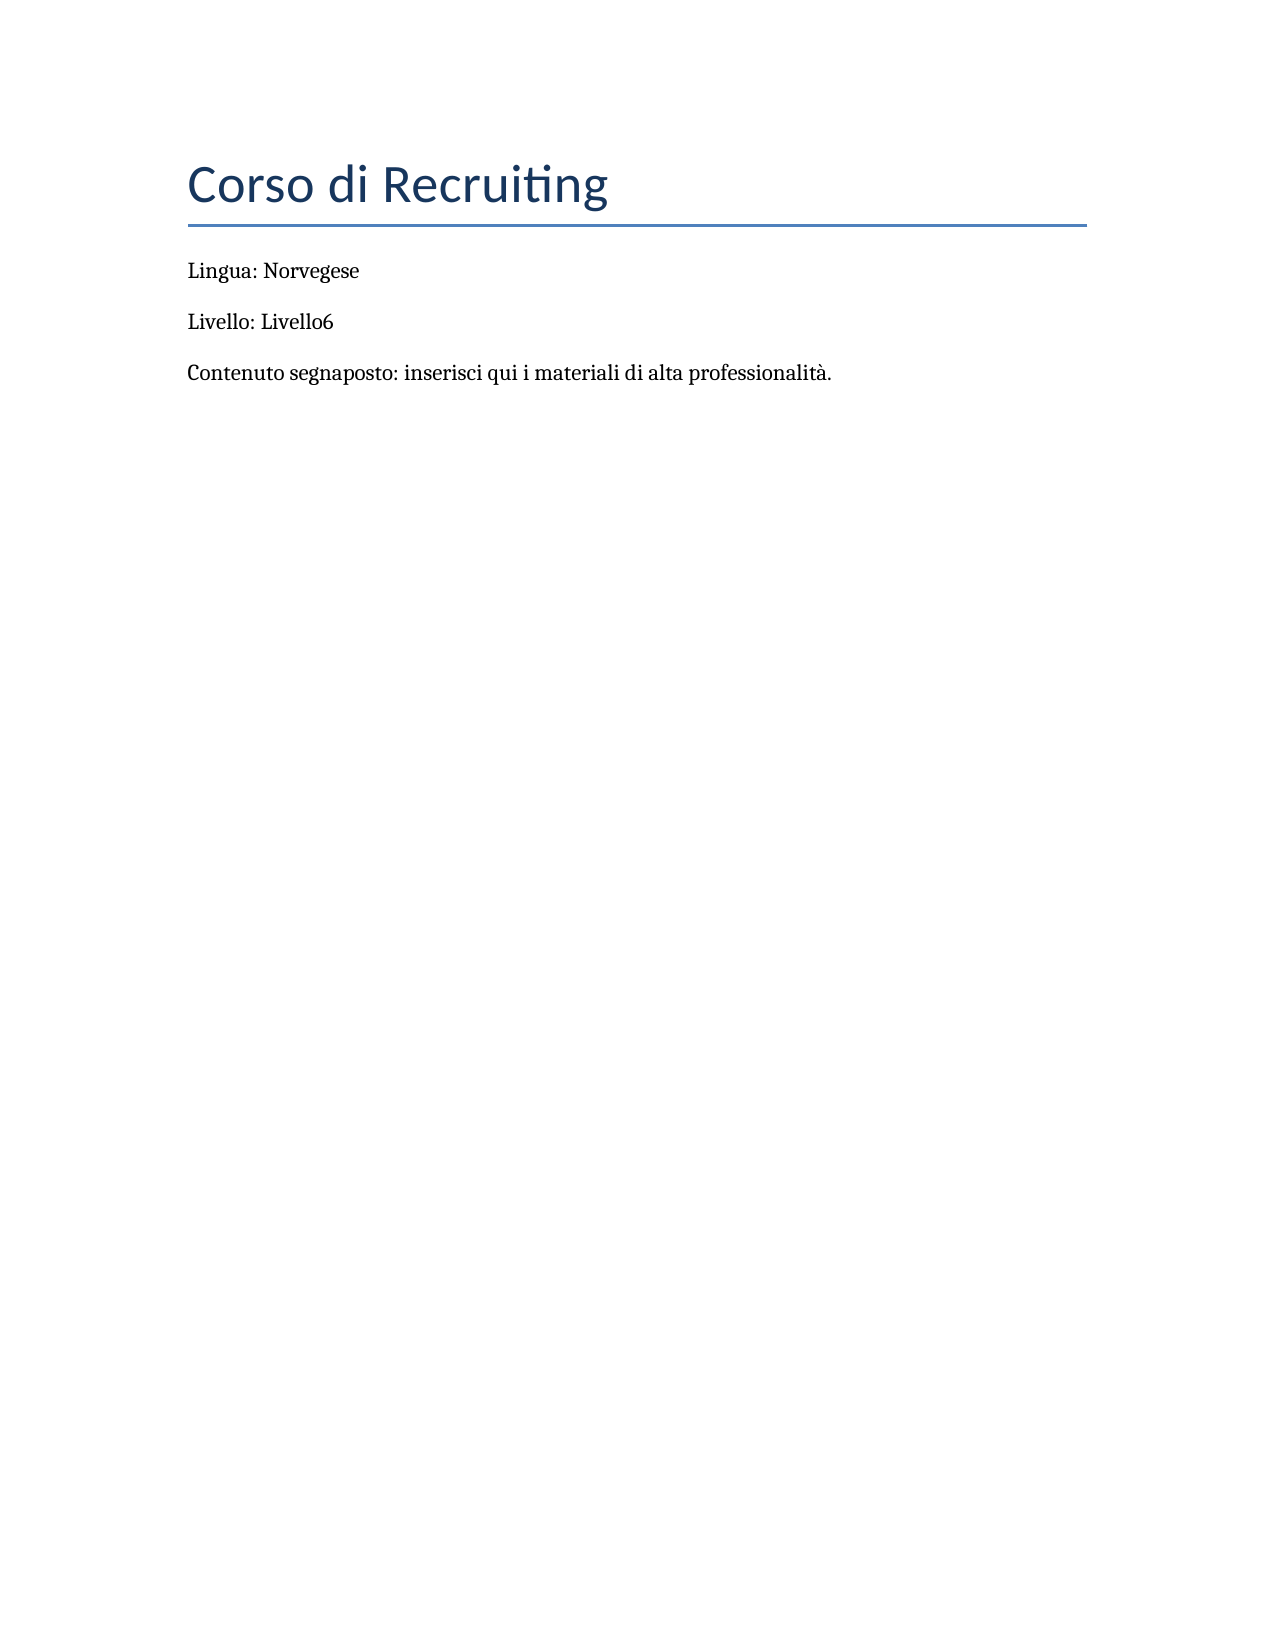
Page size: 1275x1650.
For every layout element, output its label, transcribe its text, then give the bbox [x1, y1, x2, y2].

text Contenuto segnaposto: inserisci qui i materiali di alta professionalità. [187, 360, 1087, 386]
title Corso di Recruiting [187, 150, 1087, 227]
text Lingua: Norvegese [187, 258, 1087, 284]
text Livello: Livello6 [187, 309, 1087, 335]
